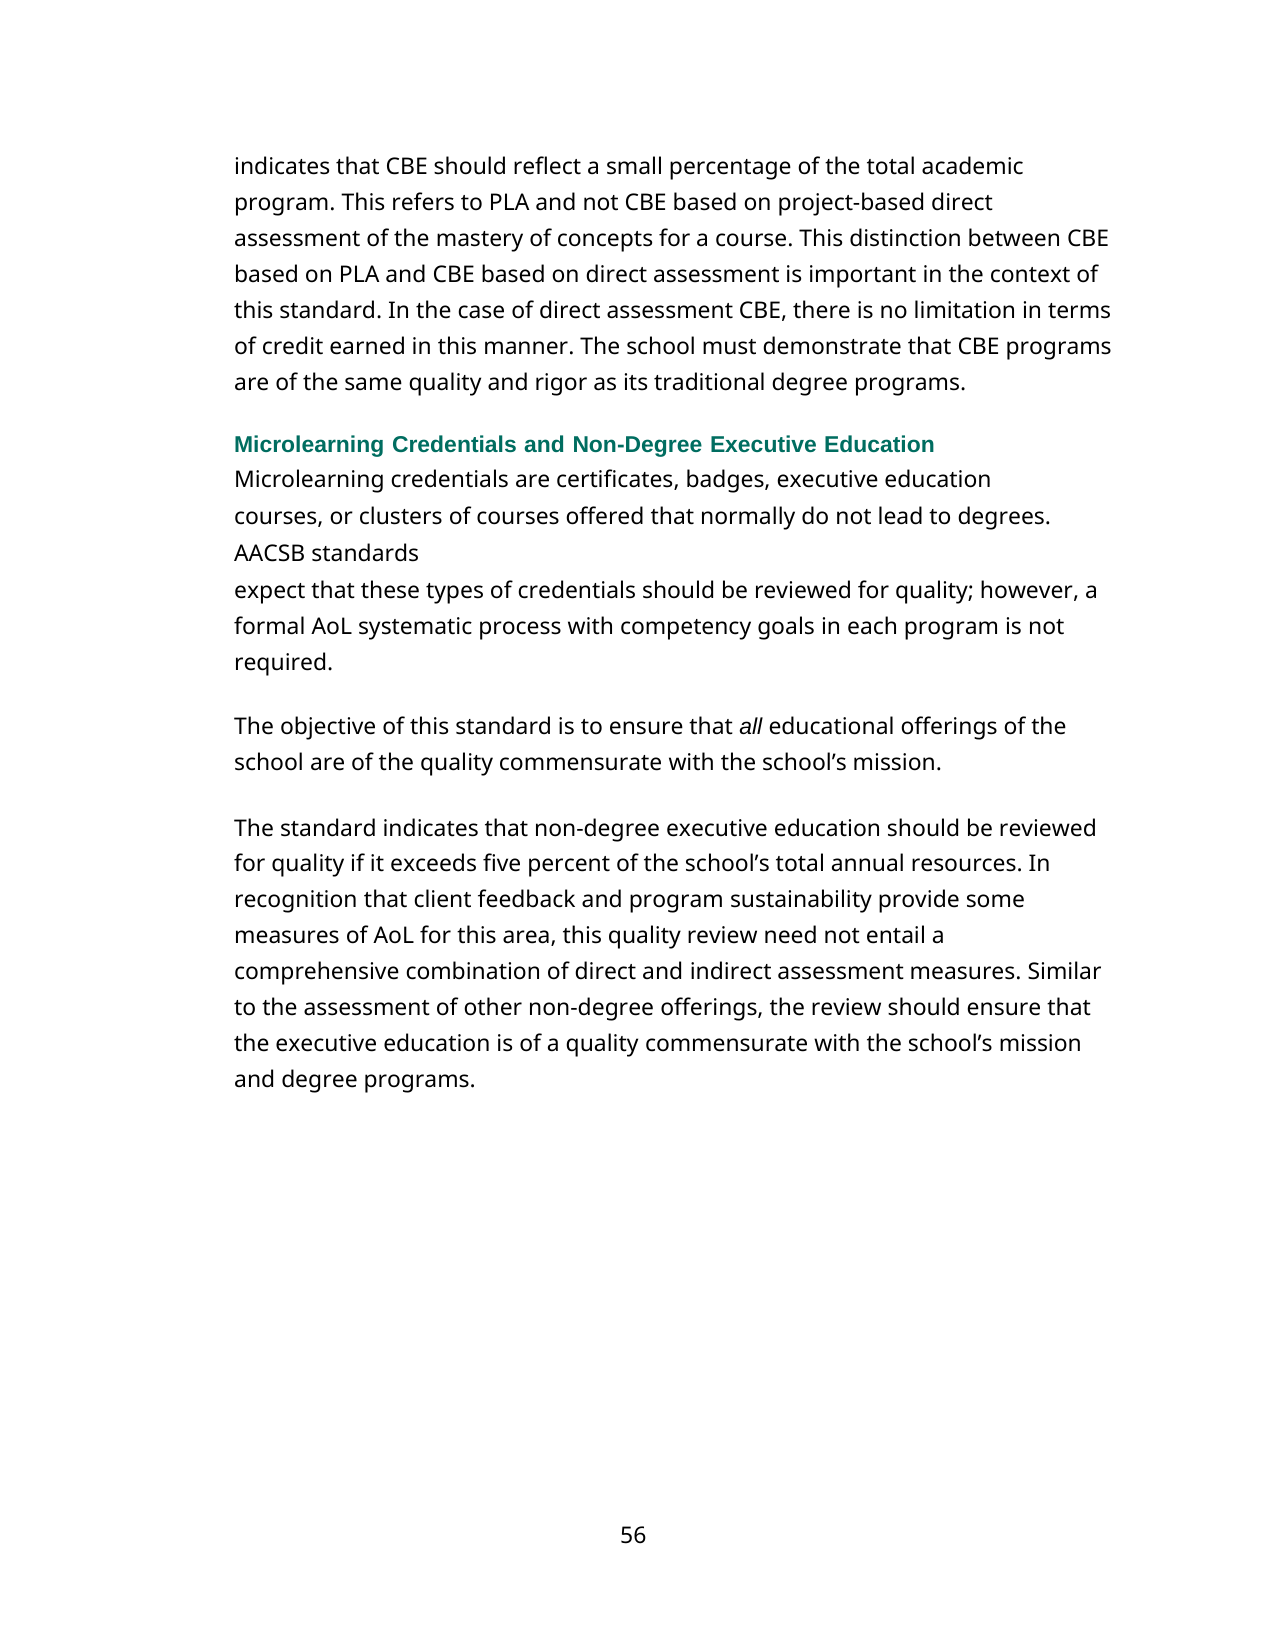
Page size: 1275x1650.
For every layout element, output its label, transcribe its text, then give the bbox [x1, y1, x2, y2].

text The objective of this standard is to ensure that all educational offerings of the school are of the quality commensurate with the school’s mission. [234, 710, 1088, 777]
text expect that these types of credentials should be reviewed for quality; however, a formal AoL systematic process with competency goals in each program is not required. [234, 574, 1119, 677]
text indicates that CBE should reflect a small percentage of the total academic program. This refers to PLA and not CBE based on project-based direct assessment of the mastery of concepts for a course. This distinction between CBE based on PLA and CBE based on direct assessment is important in the context of this standard. In the case of direct assessment CBE, there is no limitation in terms of credit earned in this manner. The school must demonstrate that CBE programs are of the same quality and rigor as its traditional degree programs. [234, 150, 1112, 397]
text Microlearning Credentials and Non-Degree Executive Education Microlearning credentials are certificates, badges, executive education courses, or clusters of courses offered that normally do not lead to degrees. AACSB standards [234, 431, 1072, 568]
text The standard indicates that non-degree executive education should be reviewed for quality if it exceeds five percent of the school’s total annual resources. In recognition that client feedback and program sustainability provide some measures of AoL for this area, this quality review need not entail a comprehensive combination of direct and indirect assessment measures. Similar to the assessment of other non-degree offerings, the review should ensure that the executive education is of a quality commensurate with the school’s mission and degree programs. [234, 811, 1112, 1094]
